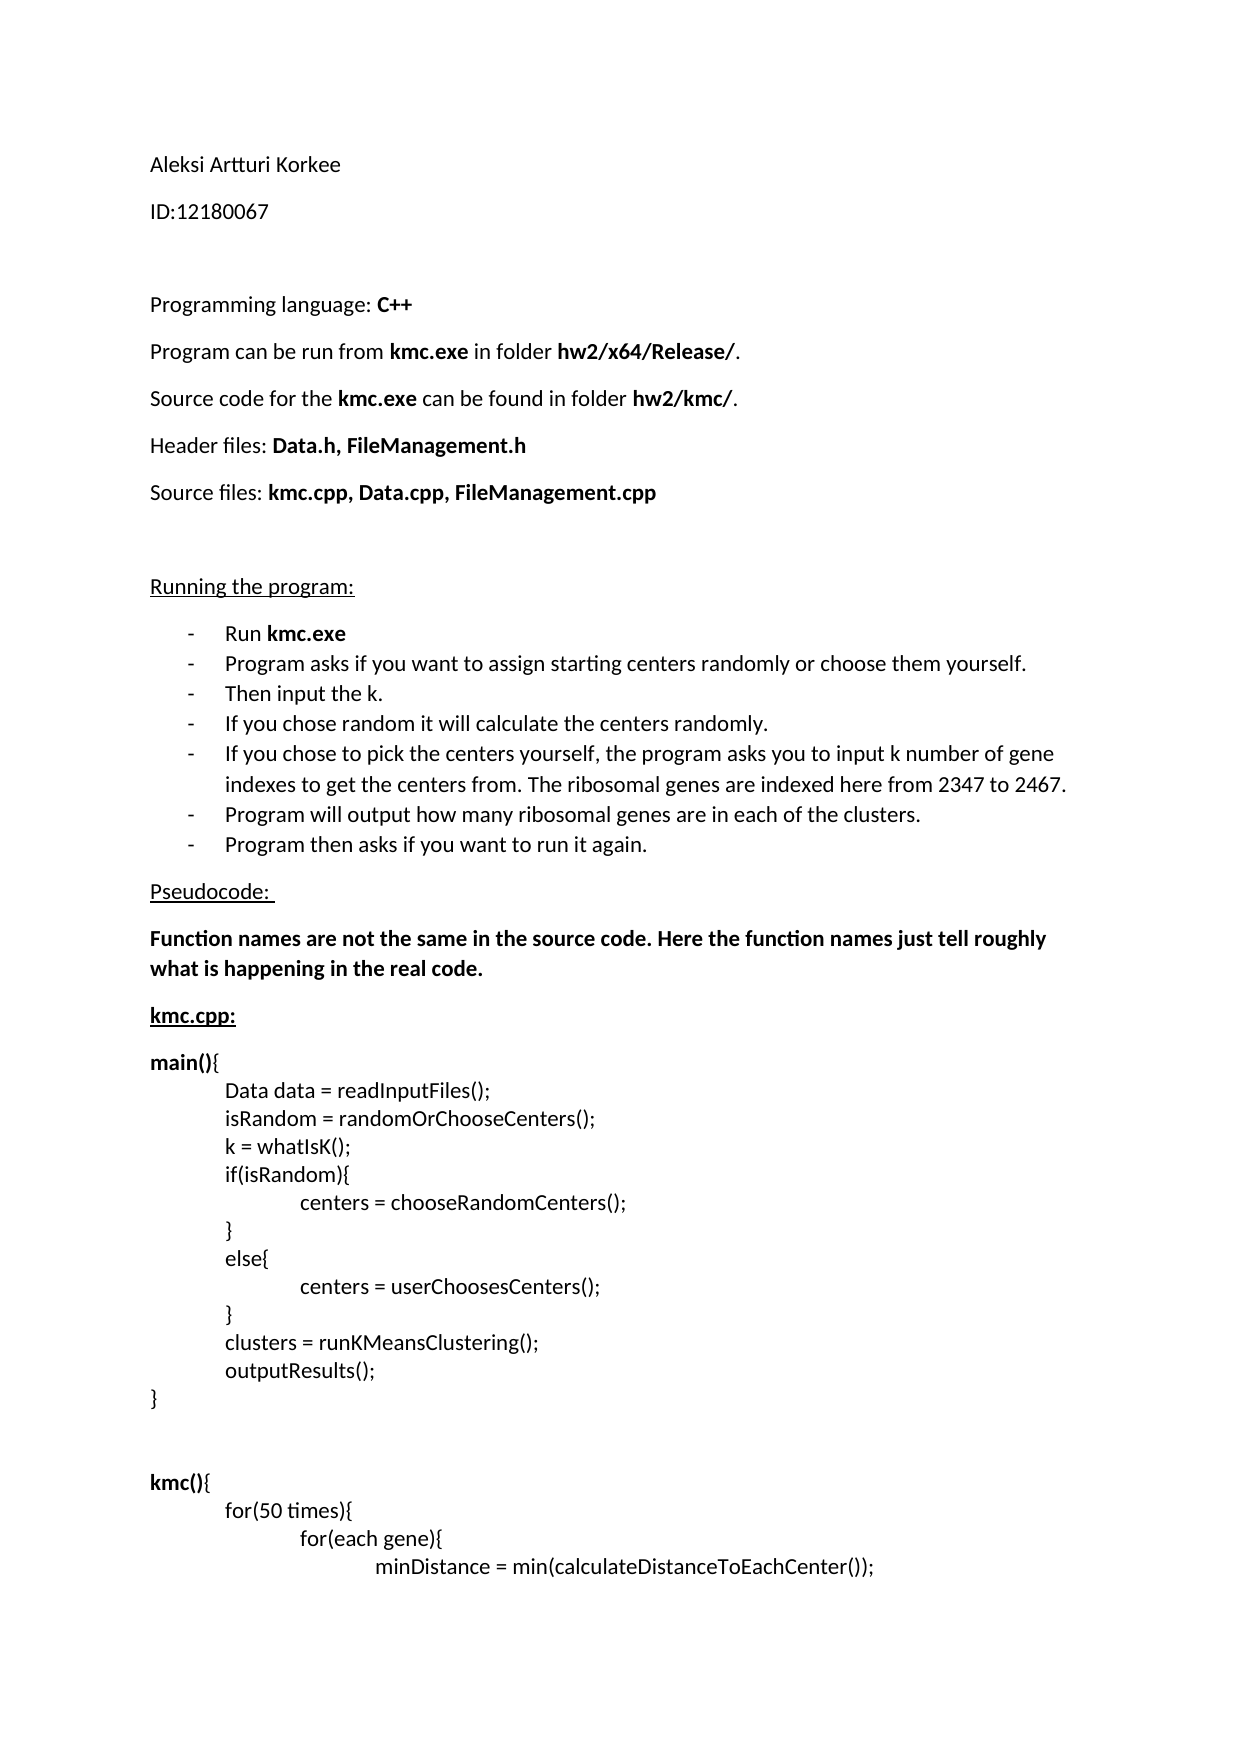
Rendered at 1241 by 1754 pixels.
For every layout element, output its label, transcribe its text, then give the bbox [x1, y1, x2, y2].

text Header files: Data.h, FileManagement.h [150, 431, 1090, 459]
text Source code for the kmc.exe can be found in folder hw2/kmc/. [150, 384, 1090, 412]
text centers = userChoosesCenters(); [225, 1272, 1090, 1300]
list Program then asks if you want to run it again. [187, 830, 1090, 858]
text Source files: kmc.cpp, Data.cpp, FileManagement.cpp [150, 478, 1090, 506]
list If you chose to pick the centers yourself, the program asks you to input k number of gene indexes to get the centers from. The ribosomal genes are indexed here from 2347 to 2467. [187, 739, 1090, 798]
list Program will output how many ribosomal genes are in each of the clusters. [187, 800, 1090, 828]
text isRandom = randomOrChooseCenters(); [150, 1104, 1090, 1132]
text Programming language: C++ [150, 291, 1090, 319]
text centers = chooseRandomCenters(); [225, 1188, 1090, 1216]
text clusters = runKMeansClustering(); [150, 1328, 1090, 1356]
text for(50 times){ [150, 1496, 1090, 1524]
text for(each gene){ [150, 1524, 1090, 1552]
list If you chose random it will calculate the centers randomly. [187, 709, 1090, 737]
text minDistance = min(calculateDistanceToEachCenter()); [225, 1552, 1090, 1580]
list Program asks if you want to assign starting centers randomly or choose them yourself. [187, 649, 1090, 677]
text } [150, 1216, 1090, 1244]
text outputResults(); [150, 1356, 1090, 1384]
text Data data = readInputFiles(); [150, 1076, 1090, 1104]
text ID:12180067 [150, 197, 1090, 225]
text Running the program: [150, 572, 1090, 600]
text k = whatIsK(); [150, 1132, 1090, 1160]
text if(isRandom){ [150, 1160, 1090, 1188]
text Function names are not the same in the source code. Here the function names just tell roughly what is happening in the real code. [150, 924, 1090, 982]
text Pseudocode: [150, 877, 1090, 905]
text main(){ [150, 1048, 1090, 1076]
list Then input the k. [187, 679, 1090, 707]
text Aleksi Artturi Korkee [150, 150, 1090, 178]
text } [150, 1300, 1090, 1328]
text kmc.cpp: [150, 1001, 1090, 1029]
list Run kmc.exe [187, 619, 1090, 647]
text Program can be run from kmc.exe in folder hw2/x64/Release/. [150, 337, 1090, 366]
text kmc(){ [150, 1468, 1090, 1496]
text else{ [150, 1244, 1090, 1272]
text } [150, 1384, 1090, 1412]
